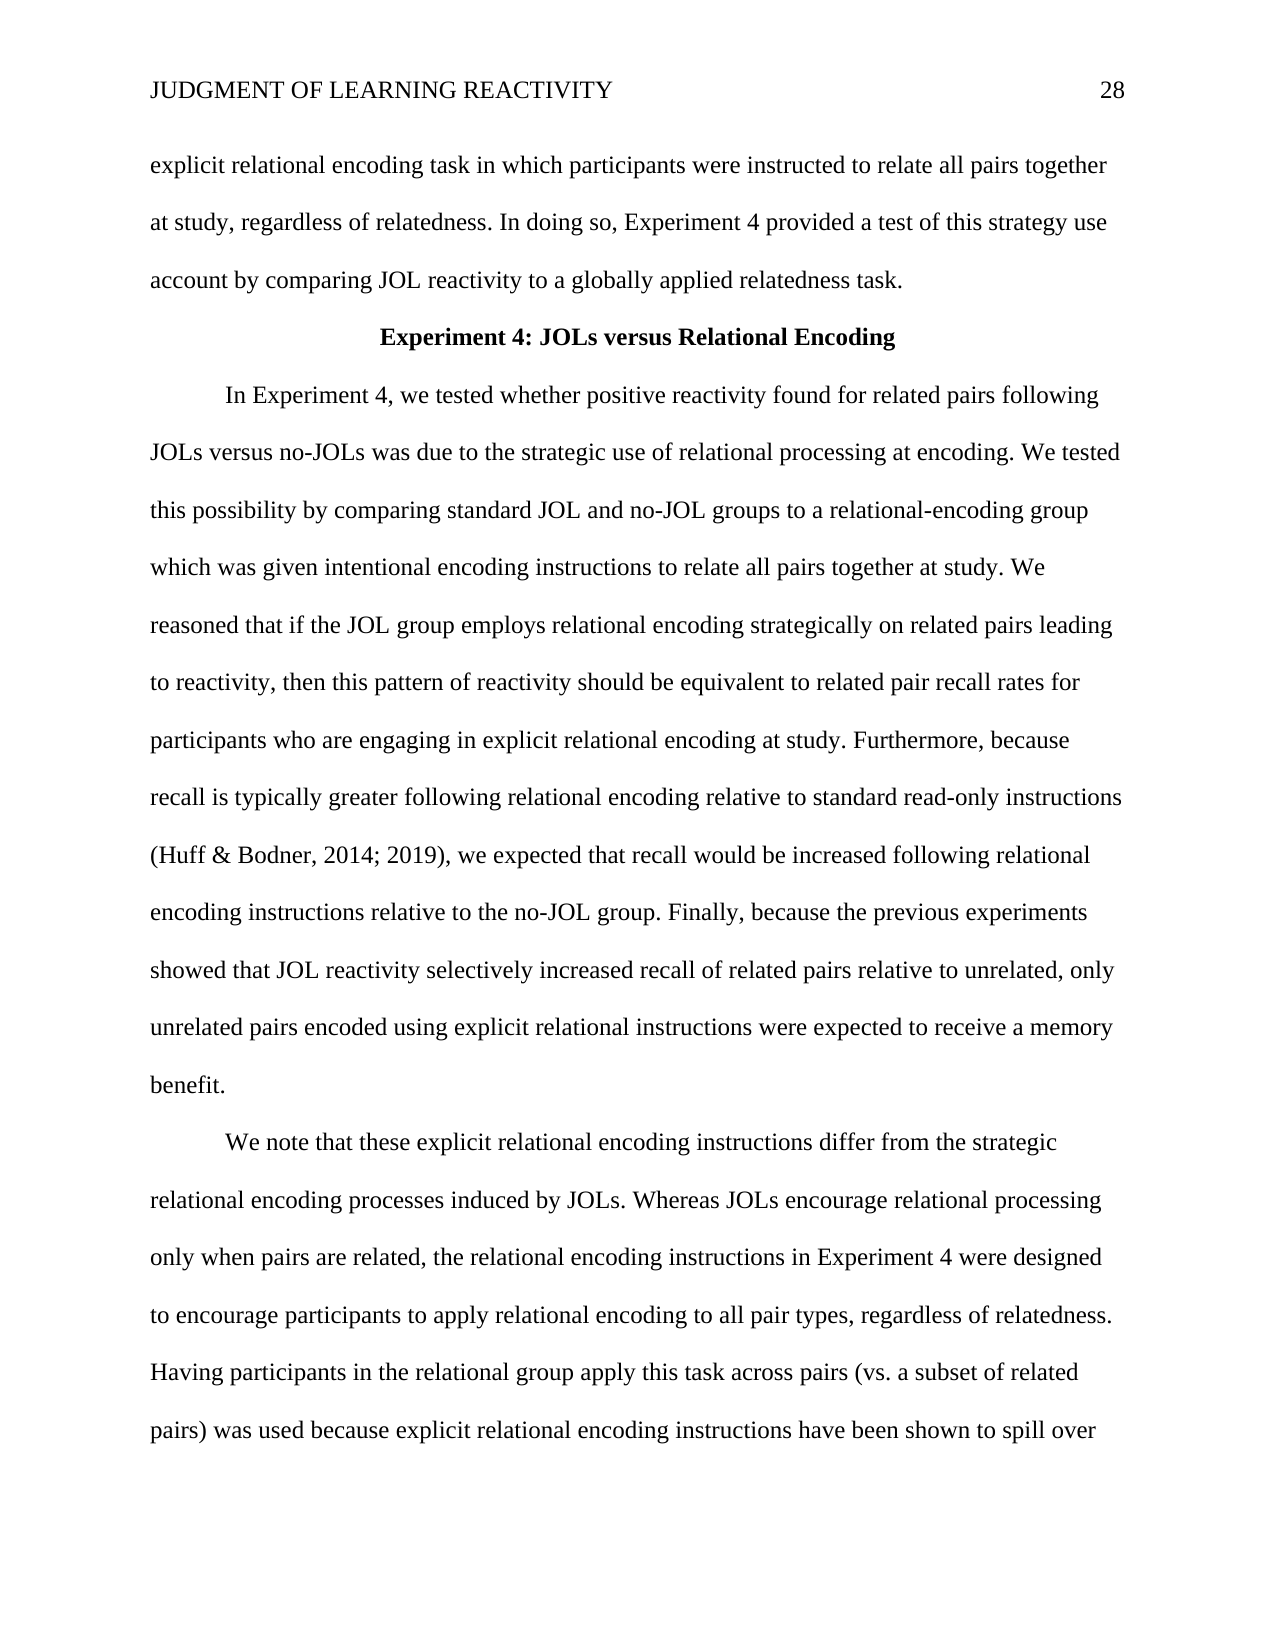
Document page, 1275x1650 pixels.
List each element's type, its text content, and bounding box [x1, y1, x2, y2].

text Experiment 4: JOLs versus Relational Encoding [150, 322, 1125, 351]
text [150, 1127, 1125, 1444]
text In Experiment 4, we tested whether positive reactivity found for related pairs following JOLs versus no-JOLs was due to the strategic use of relational processing at encoding. We tested this possibility by comparing standard JOL and no-JOL groups to a relational-encoding group which was given intentional encoding instructions to relate all pairs together at study. We reasoned that if the JOL group employs relational encoding strategically on related pairs leading to reactivity, then this pattern of reactivity should be equivalent to related pair recall rates for participants who are engaging in explicit relational encoding at study. Furthermore, because recall is typically greater following relational encoding relative to standard read-only instructions (Huff & Bodner, 2014; 2019), we expected that recall would be increased following relational encoding instructions relative to the no-JOL group. Finally, because the previous experiments showed that JOL reactivity selectively increased recall of related pairs relative to unrelated, only unrelated pairs encoded using explicit relational instructions were expected to receive a memory benefit. [150, 380, 1125, 1099]
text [150, 150, 1125, 294]
